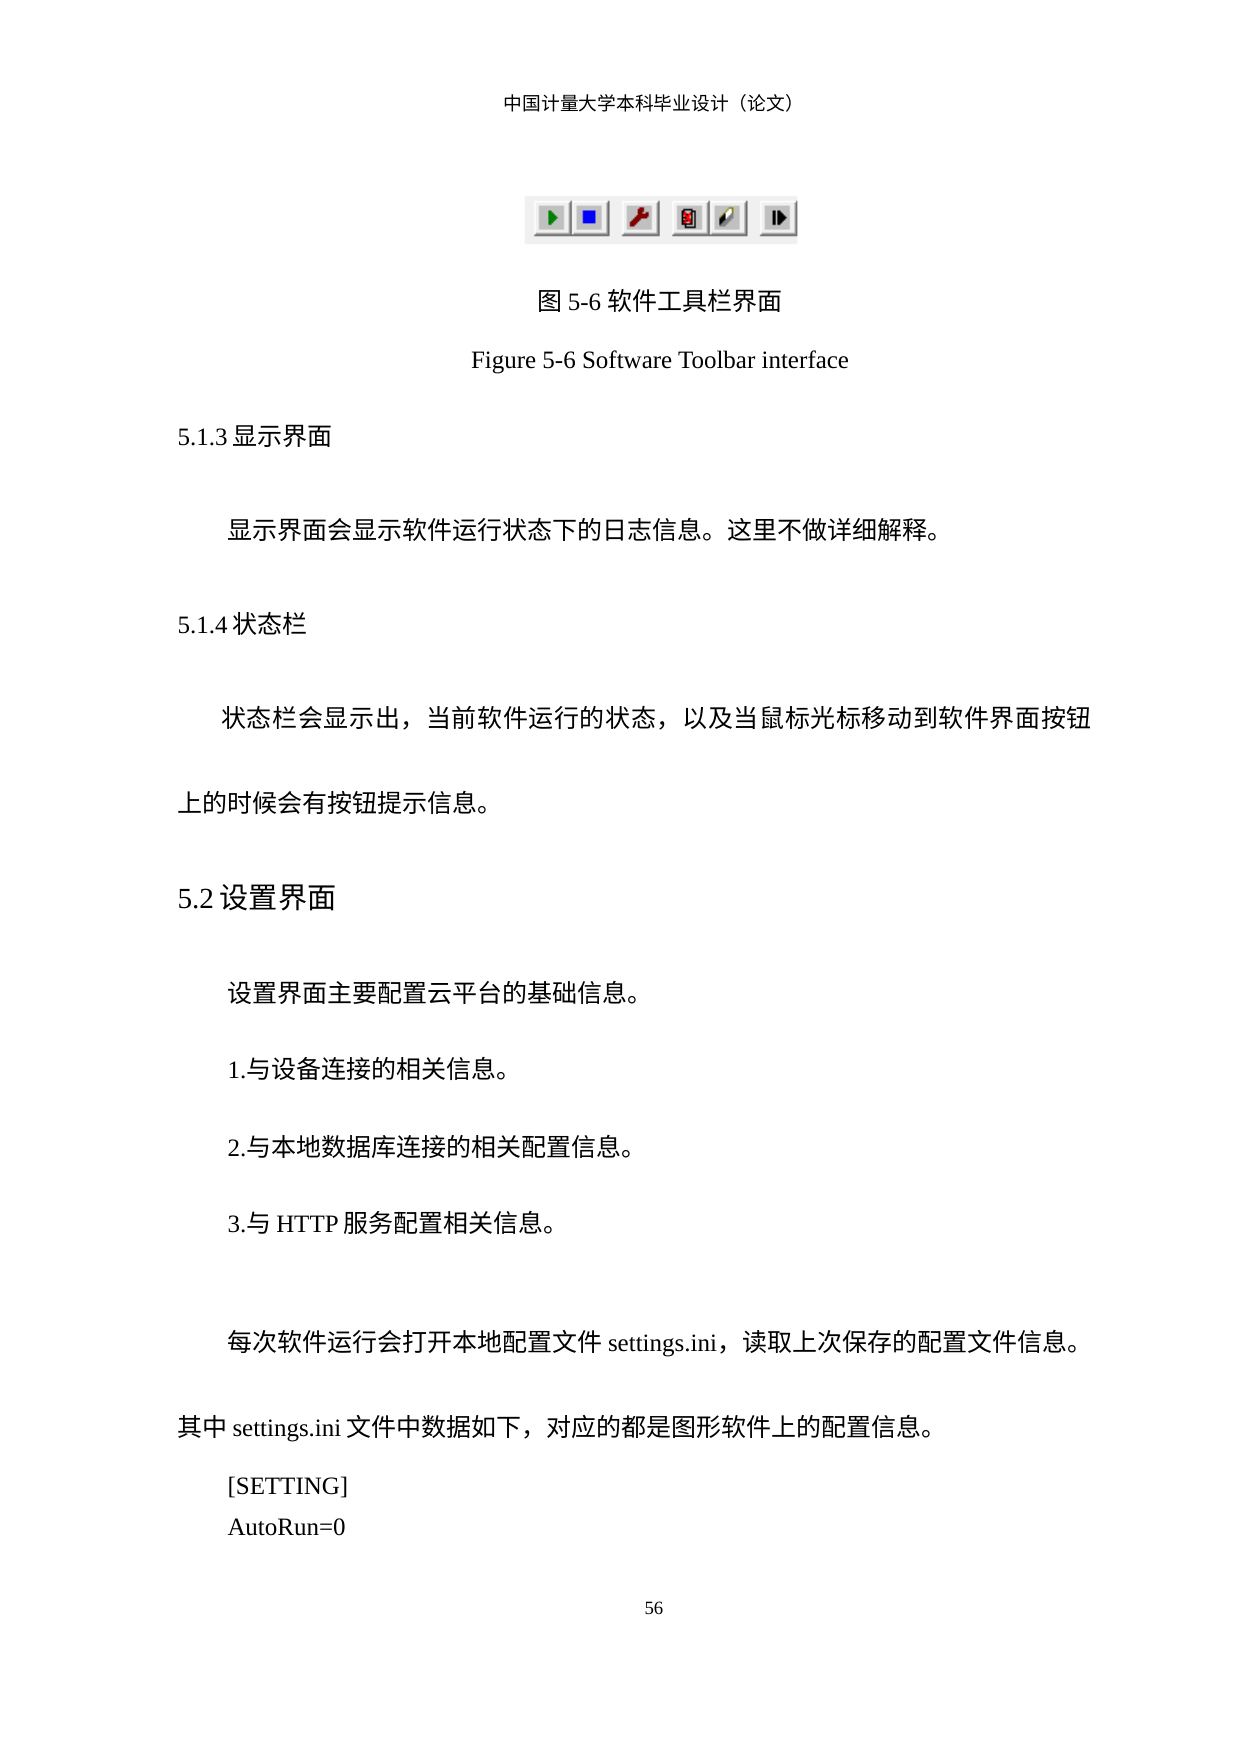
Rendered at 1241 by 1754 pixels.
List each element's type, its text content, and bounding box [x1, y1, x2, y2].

subtitle 5.2设置界面 [177, 862, 1092, 930]
text 显示界面会显示软件运行状态下的日志信息。这里不做详细解释。 [177, 495, 1092, 563]
text 1.与设备连接的相关信息。 [177, 1034, 1092, 1102]
text 3.与HTTP服务配置相关信息。 [177, 1188, 1092, 1256]
picture [522, 190, 798, 246]
text Figure 5-6 Software Toolbar interface [177, 343, 1092, 377]
text 2.与本地数据库连接的相关配置信息。 [177, 1111, 1092, 1179]
subtitle 5.1.3显示界面 [177, 401, 1092, 469]
subtitle 5.1.4状态栏 [177, 589, 1092, 657]
text 设置界面主要配置云平台的基础信息。 [177, 957, 1092, 1025]
text [SETTING] [177, 1468, 1092, 1502]
text 图5-6 软件工具栏界面 [177, 266, 1092, 334]
text 每次软件运行会打开本地配置文件settings.ini，读取上次保存的配置文件信息。其中settings.ini文件中数据如下，对应的都是图形软件上的配置信息。 [177, 1306, 1092, 1459]
text 状态栏会显示出，当前软件运行的状态，以及当鼠标光标移动到软件界面按钮上的时候会有按钮提示信息。 [177, 683, 1092, 836]
text AutoRun=0 [177, 1509, 1092, 1543]
